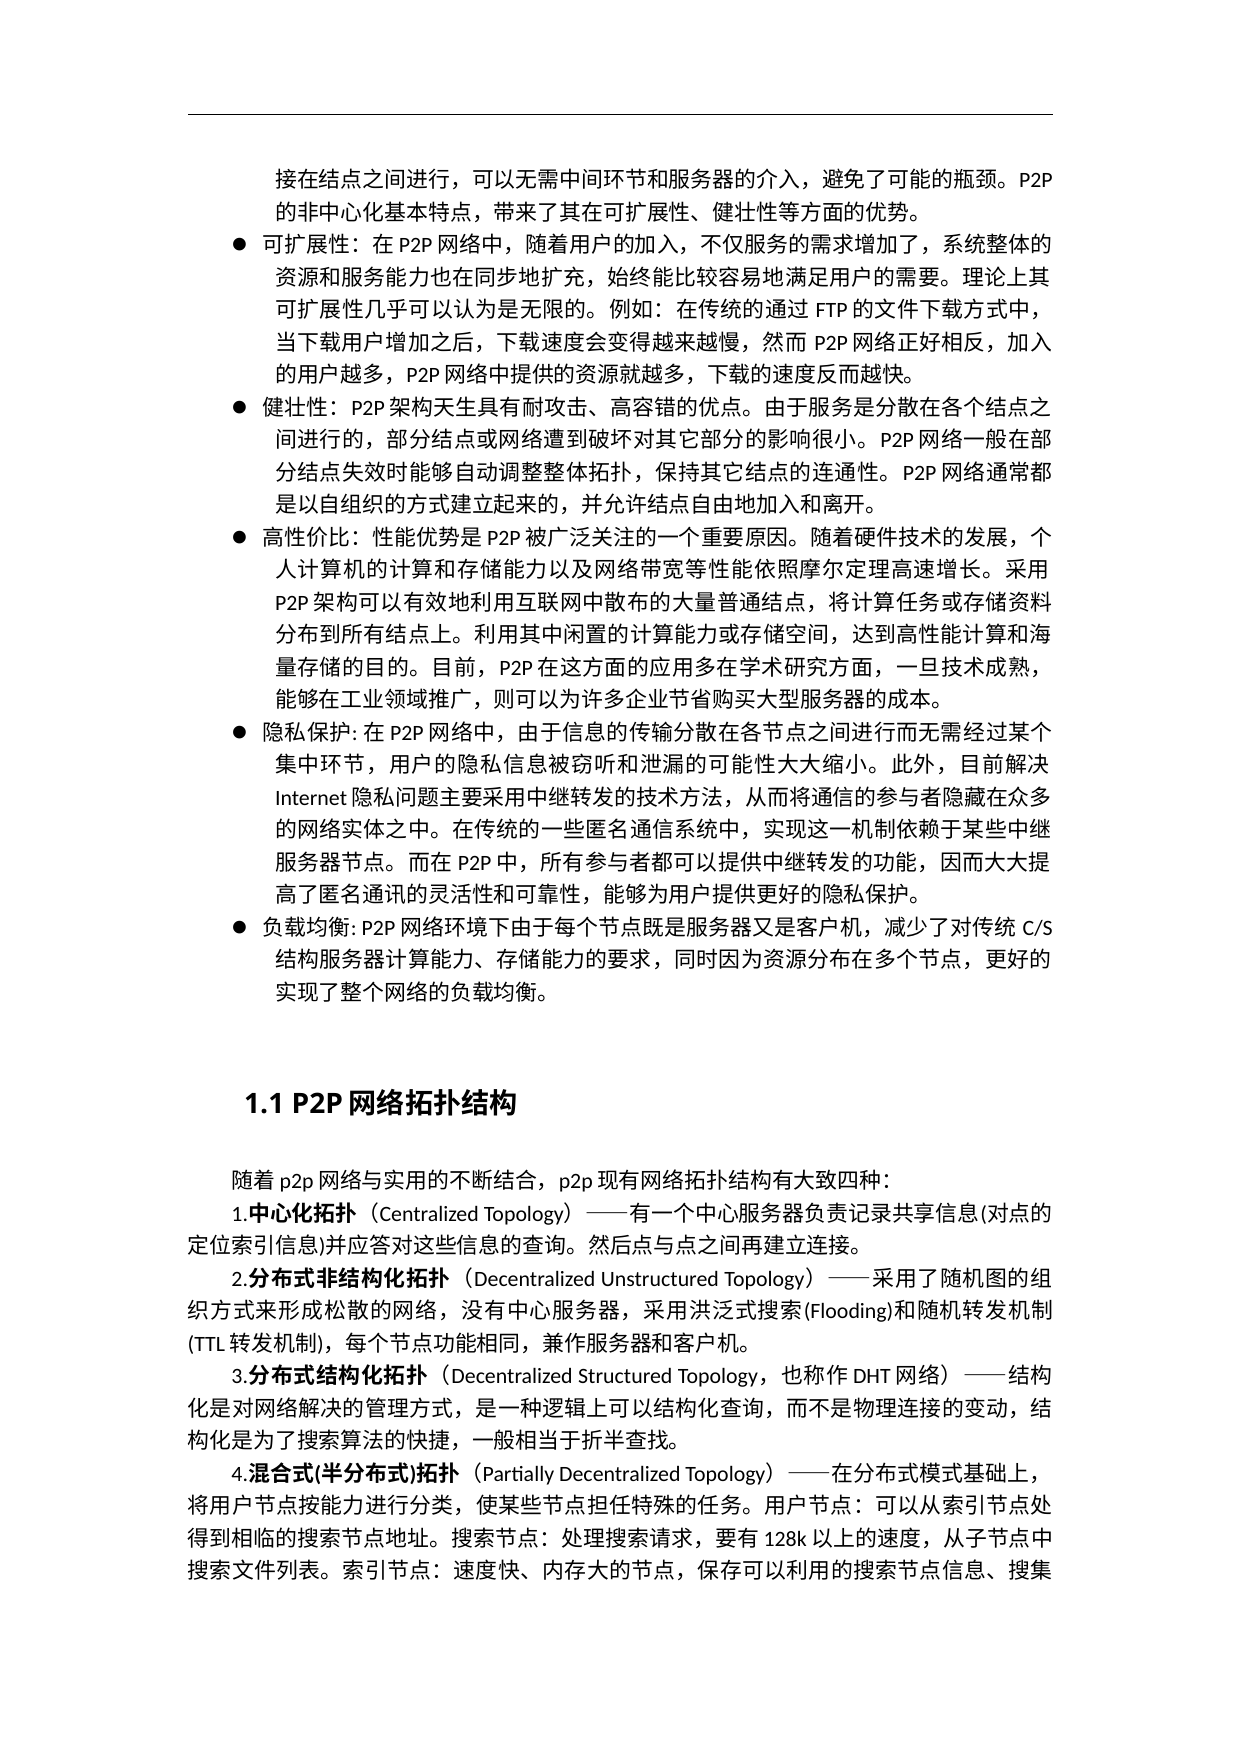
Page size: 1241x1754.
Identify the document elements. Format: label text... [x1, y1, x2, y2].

text 随着p2p网络与实用的不断结合，p2p现有网络拓扑结构有大致四种： [187, 1163, 1053, 1195]
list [231, 162, 1053, 227]
text 2.分布式非结构化拓扑（Decentralized Unstructured Topology）——采用了随机图的组织方式来形成松散的网络，没有中心服务器，采用洪泛式搜索(Flooding)和随机转发机制(TTL转发机制)，每个节点功能相同，兼作服务器和客户机。 [187, 1260, 1053, 1358]
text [187, 1455, 1053, 1585]
subtitle 1.1 P2P网络拓扑结构 [187, 1069, 1053, 1134]
text 1.中心化拓扑（Centralized Topology）——有一个中心服务器负责记录共享信息(对点的定位索引信息)并应答对这些信息的查询。然后点与点之间再建立连接。 [187, 1195, 1053, 1260]
text 3.分布式结构化拓扑（Decentralized Structured Topology，也称作DHT网络）——结构化是对网络解决的管理方式，是一种逻辑上可以结构化查询，而不是物理连接的变动，结构化是为了搜索算法的快捷，一般相当于折半查找。 [187, 1358, 1053, 1455]
list 高性价比：性能优势是P2P被广泛关注的一个重要原因。随着硬件技术的发展，个人计算机的计算和存储能力以及网络带宽等性能依照摩尔定理高速增长。采用P2P架构可以有效地利用互联网中散布的大量普通结点，将计算任务或存储资料分布到所有结点上。利用其中闲置的计算能力或存储空间，达到高性能计算和海量存储的目的。目前，P2P在这方面的应用多在学术研究方面，一旦技术成熟，能够在工业领域推广，则可以为许多企业节省购买大型服务器的成本。 [231, 519, 1053, 714]
list 可扩展性：在P2P网络中，随着用户的加入，不仅服务的需求增加了，系统整体的资源和服务能力也在同步地扩充，始终能比较容易地满足用户的需要。理论上其可扩展性几乎可以认为是无限的。例如：在传统的通过FTP的文件下载方式中，当下载用户增加之后，下载速度会变得越来越慢，然而P2P网络正好相反，加入的用户越多，P2P网络中提供的资源就越多，下载的速度反而越快。 [231, 227, 1053, 389]
list 健壮性：P2P架构天生具有耐攻击、高容错的优点。由于服务是分散在各个结点之间进行的，部分结点或网络遭到破坏对其它部分的影响很小。P2P网络一般在部分结点失效时能够自动调整整体拓扑，保持其它结点的连通性。P2P网络通常都是以自组织的方式建立起来的，并允许结点自由地加入和离开。 [231, 389, 1053, 519]
list 隐私保护: 在P2P网络中，由于信息的传输分散在各节点之间进行而无需经过某个集中环节，用户的隐私信息被窃听和泄漏的可能性大大缩小。此外，目前解决Internet隐私问题主要采用中继转发的技术方法，从而将通信的参与者隐藏在众多的网络实体之中。在传统的一些匿名通信系统中，实现这一机制依赖于某些中继服务器节点。而在P2P中，所有参与者都可以提供中继转发的功能，因而大大提高了匿名通讯的灵活性和可靠性，能够为用户提供更好的隐私保护。 [231, 714, 1053, 909]
list 负载均衡: P2P 网络环境下由于每个节点既是服务器又是客户机，减少了对传统C/S结构服务器计算能力、存储能力的要求，同时因为资源分布在多个节点，更好的实现了整个网络的负载均衡。 [231, 909, 1053, 1007]
